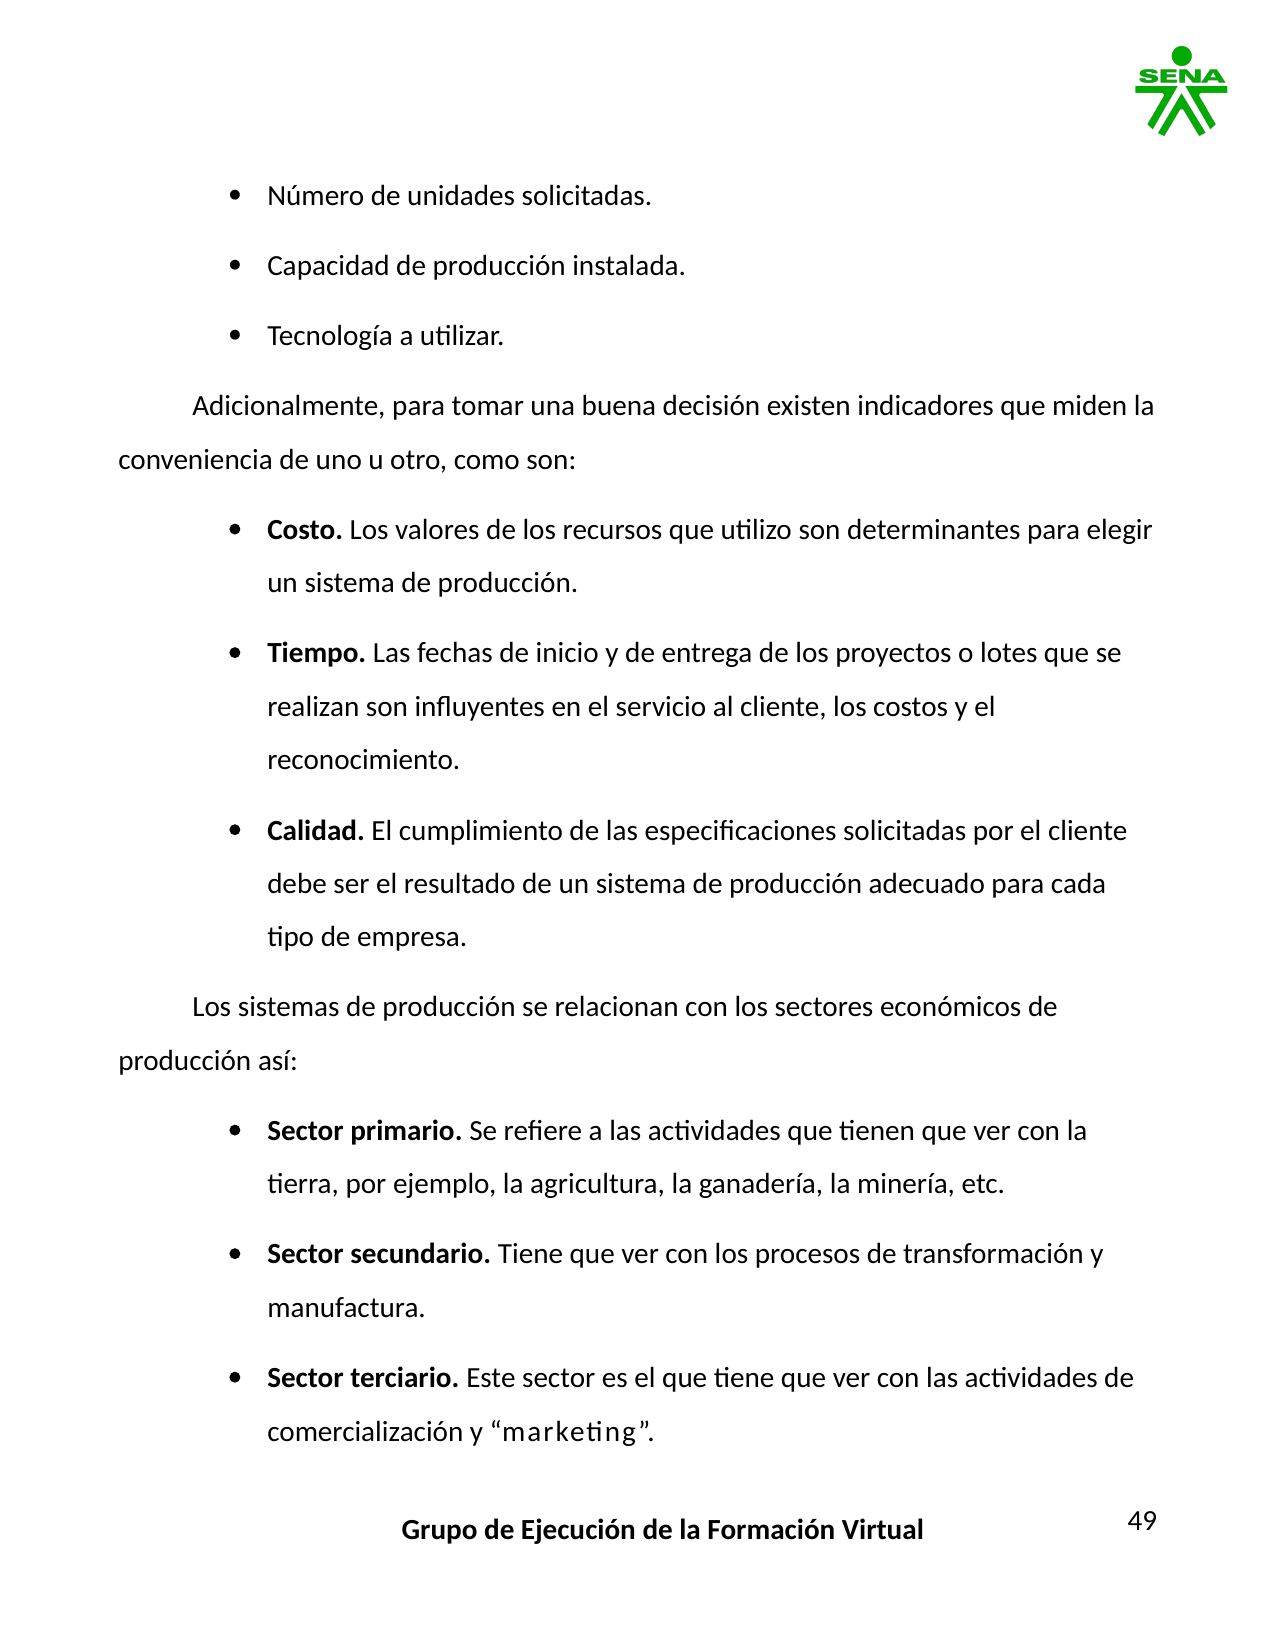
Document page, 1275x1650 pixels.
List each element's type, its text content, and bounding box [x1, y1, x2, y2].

list Tiempo. Las fechas de inicio y de entrega de los proyectos o lotes que se realizan son influyentes en el servicio al cliente, los costos y el reconocimiento. [230, 634, 1157, 777]
text Adicionalmente, para tomar una buena decisión existen indicadores que miden la conveniencia de uno u otro, como son: [118, 387, 1157, 477]
picture [1135, 46, 1228, 136]
text Los sistemas de producción se relacionan con los sectores económicos de producción así: [118, 988, 1157, 1078]
list Número de unidades solicitadas. [230, 177, 1157, 213]
list Sector terciario. Este sector es el que tiene que ver con las actividades de comercialización y “marketing”. [230, 1359, 1157, 1448]
list Capacidad de producción instalada. [230, 247, 1157, 283]
list Costo. Los valores de los recursos que utilizo son determinantes para elegir un sistema de producción. [230, 511, 1157, 600]
list Sector secundario. Tiene que ver con los procesos de transformación y manufactura. [230, 1236, 1157, 1325]
list Tecnología a utilizar. [230, 317, 1157, 353]
list Calidad. El cumplimiento de las especificaciones solicitadas por el cliente debe ser el resultado de un sistema de producción adecuado para cada tipo de empresa. [230, 812, 1157, 954]
list Sector primario. Se refiere a las actividades que tienen que ver con la tierra, por ejemplo, la agricultura, la ganadería, la minería, etc. [230, 1112, 1157, 1201]
